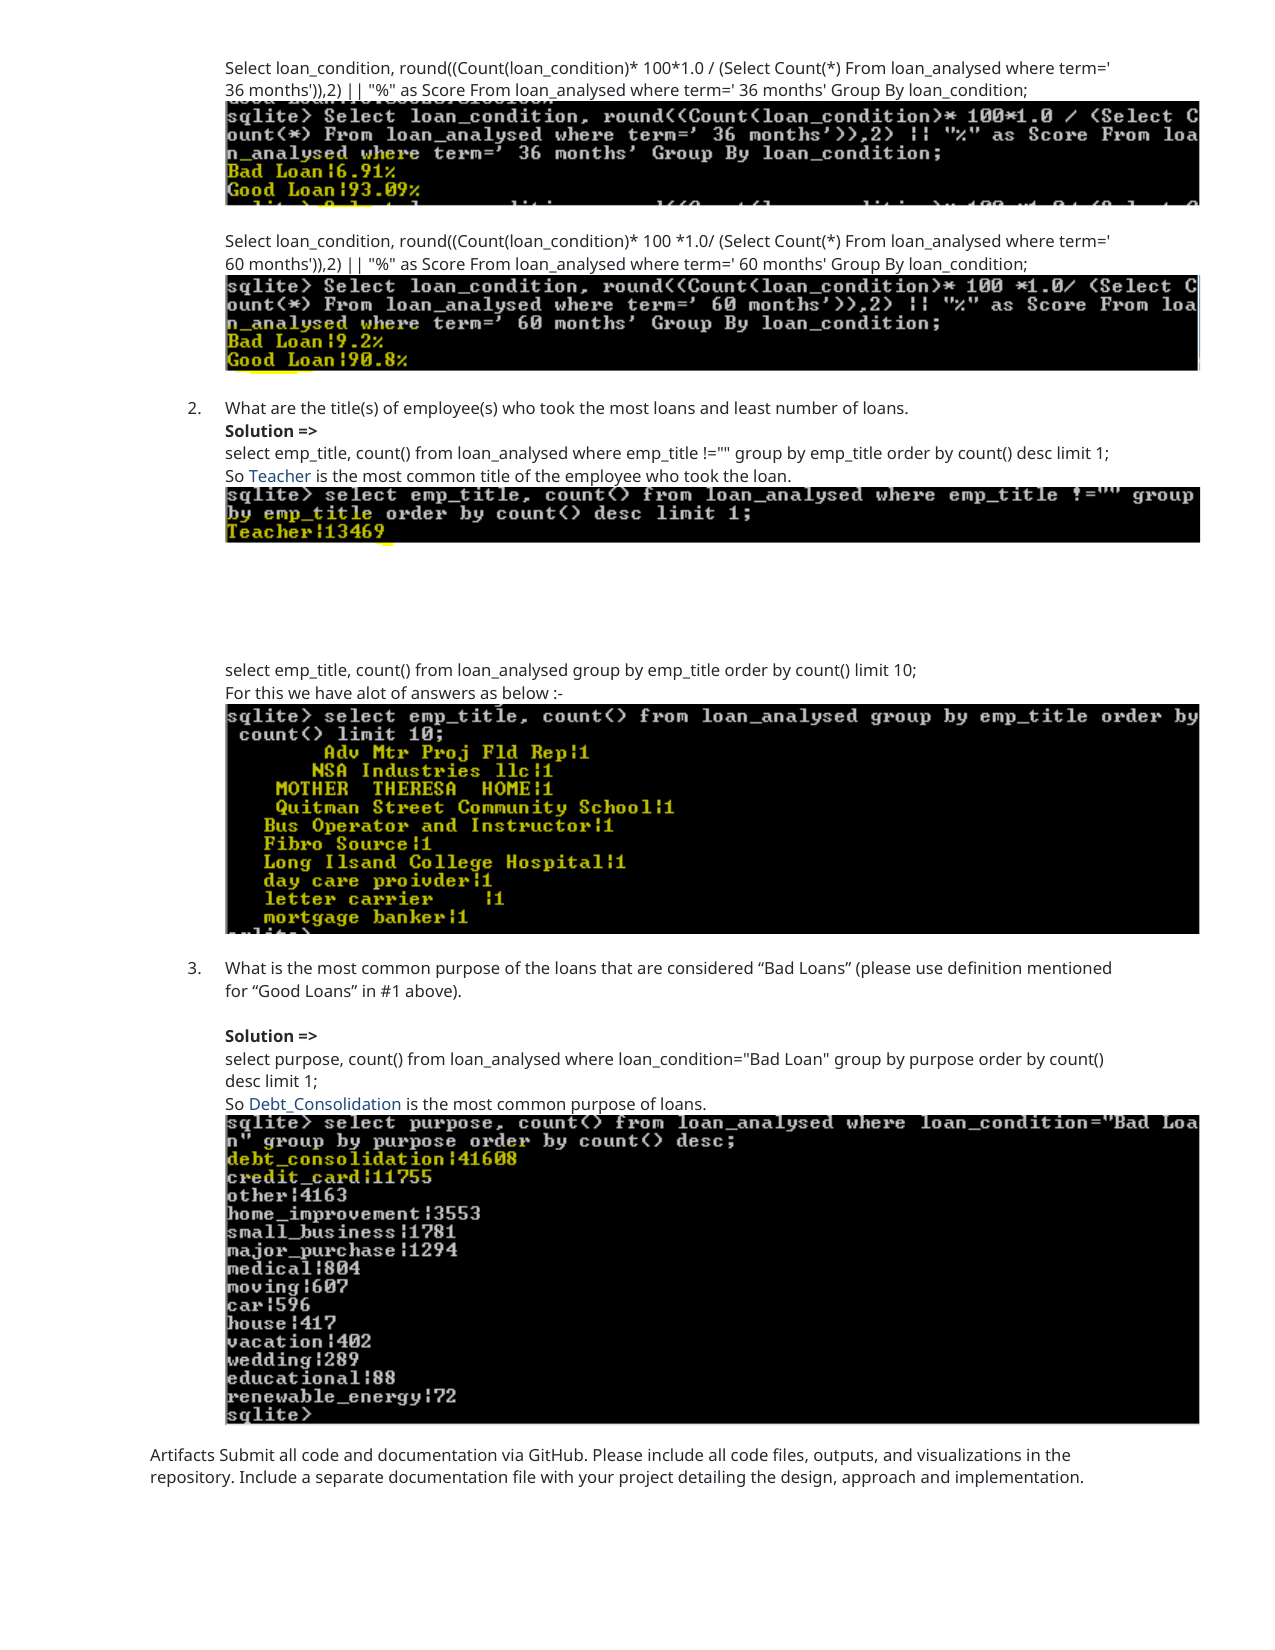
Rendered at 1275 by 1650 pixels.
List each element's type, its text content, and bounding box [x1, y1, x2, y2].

list What is the most common purpose of the loans that are considered “Bad Loans” (please use definition mentioned for “Good Loans” in #1 above). [187, 956, 1125, 1002]
picture [225, 275, 1200, 374]
list So Debt_Consolidation is the most common purpose of loans. [225, 1093, 1125, 1115]
picture [225, 101, 1200, 207]
picture [225, 704, 1200, 934]
list select purpose, count() from loan_analysed where loan_condition="Bad Loan" group by purpose order by count() desc limit 1; [225, 1047, 1125, 1093]
text Artifacts Submit all code and documentation via GitHub. Please include all code files, outputs, and visualizations in the repository. Include a separate documentation file with your project detailing the design, approach and implementation. [150, 1443, 1125, 1489]
list Solution => [225, 419, 1125, 442]
list Select loan_condition, round((Count(loan_condition)* 100*1.0 / (Select Count(*) From loan_analysed where term=' 36 months')),2) || "%" as Score From loan_analysed where term=' 36 months' Group By loan_condition; [225, 56, 1125, 101]
list select emp_title, count() from loan_analysed group by emp_title order by count() limit 10; [225, 659, 1125, 682]
picture [225, 487, 1200, 546]
picture [225, 1115, 1200, 1427]
list Select loan_condition, round((Count(loan_condition)* 100 *1.0/ (Select Count(*) From loan_analysed where term=' 60 months')),2) || "%" as Score From loan_analysed where term=' 60 months' Group By loan_condition; [225, 229, 1125, 275]
list So Teacher is the most common title of the employee who took the loan. [225, 465, 1125, 487]
list select emp_title, count() from loan_analysed where emp_title !="" group by emp_title order by count() desc limit 1; [225, 442, 1125, 465]
list For this we have alot of answers as below :- [225, 682, 1125, 704]
list Solution => [225, 1024, 1125, 1047]
list What are the title(s) of employee(s) who took the most loans and least number of loans. [187, 397, 1125, 419]
